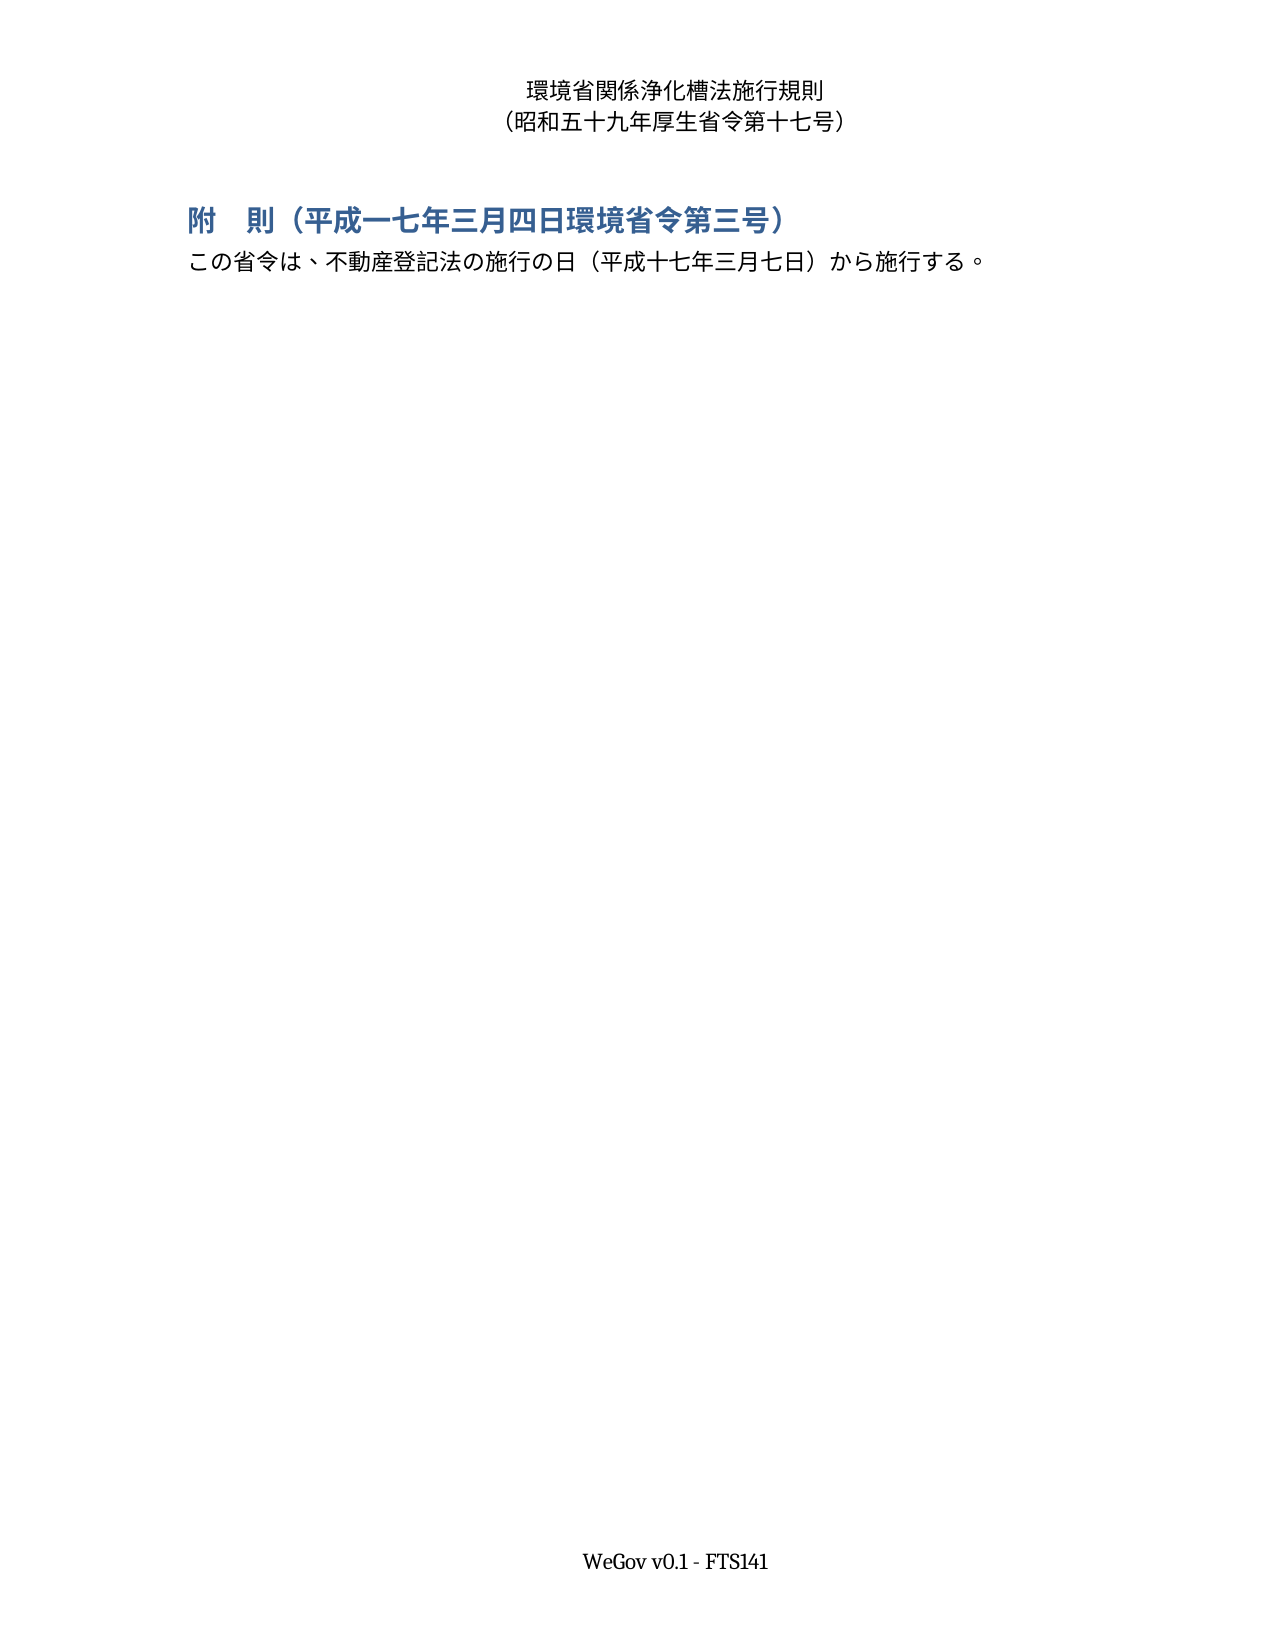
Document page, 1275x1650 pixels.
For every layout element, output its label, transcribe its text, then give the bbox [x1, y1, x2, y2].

subtitle 附 則（平成一七年三月四日環境省令第三号） [187, 200, 1087, 240]
text この省令は、不動産登記法の施行の日（平成十七年三月七日）から施行する。 [187, 246, 1087, 277]
